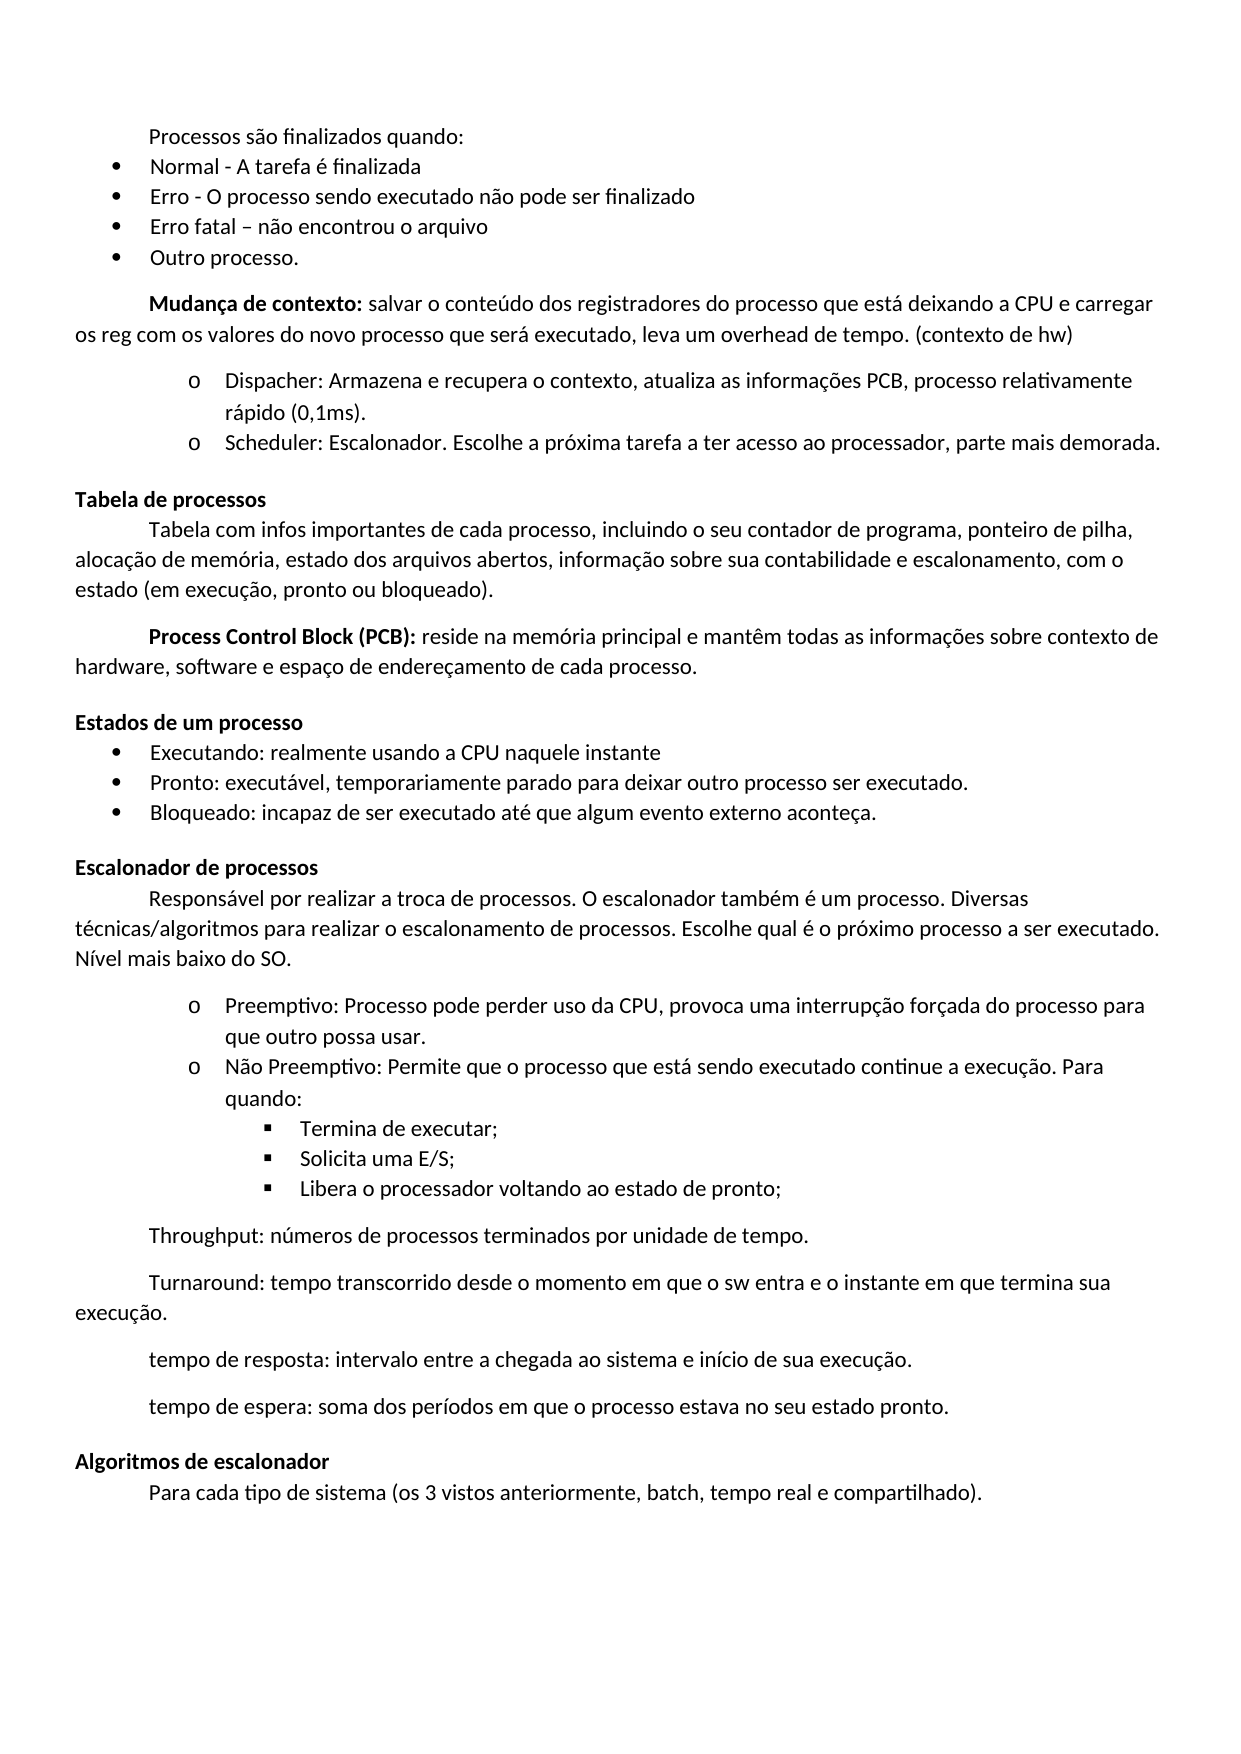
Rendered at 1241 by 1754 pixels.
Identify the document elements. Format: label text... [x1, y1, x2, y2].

list Executando: realmente usando a CPU naquele instante [112, 738, 1165, 766]
list Solicita uma E/S; [262, 1144, 1165, 1172]
text Responsável por realizar a troca de processos. O escalonador também é um processo. Diversas técnicas/algoritmos para realizar o escalonamento de processos. Escolhe qual é o próximo processo a ser executado. Nível mais baixo do SO. [75, 884, 1165, 972]
subtitle Escalonador de processos [75, 853, 1165, 881]
text Process Control Block (PCB): reside na memória principal e mantêm todas as informações sobre contexto de hardware, software e espaço de endereçamento de cada processo. [75, 622, 1165, 680]
list Preemptivo: Processo pode perder uso da CPU, provoca uma interrupção forçada do processo para que outro possa usar. [187, 991, 1165, 1050]
text Tabela com infos importantes de cada processo, incluindo o seu contador de programa, ponteiro de pilha, alocação de memória, estado dos arquivos abertos, informação sobre sua contabilidade e escalonamento, com o estado (em execução, pronto ou bloqueado). [75, 515, 1165, 603]
list Normal - A tarefa é finalizada [112, 152, 1165, 180]
text tempo de resposta: intervalo entre a chegada ao sistema e início de sua execução. [75, 1345, 1165, 1373]
list Processos são finalizados quando: [75, 122, 1165, 150]
list Outro processo. [112, 243, 1165, 271]
list Scheduler: Escalonador. Escolhe a próxima tarefa a ter acesso ao processador, parte mais demorada. [187, 428, 1165, 457]
text Para cada tipo de sistema (os 3 vistos anteriormente, batch, tempo real e compartilhado). [75, 1478, 1165, 1506]
text Throughput: números de processos terminados por unidade de tempo. [75, 1221, 1165, 1249]
subtitle Tabela de processos [75, 485, 1165, 513]
list Não Preemptivo: Permite que o processo que está sendo executado continue a execução. Para quando: [187, 1052, 1165, 1112]
text Turnaround: tempo transcorrido desde o momento em que o sw entra e o instante em que termina sua execução. [75, 1268, 1165, 1326]
list Erro - O processo sendo executado não pode ser finalizado [112, 182, 1165, 210]
list Pronto: executável, temporariamente parado para deixar outro processo ser executado. [112, 768, 1165, 796]
text tempo de espera: soma dos períodos em que o processo estava no seu estado pronto. [75, 1392, 1165, 1420]
list Dispacher: Armazena e recupera o contexto, atualiza as informações PCB, processo relativamente rápido (0,1ms). [187, 367, 1165, 426]
subtitle Estados de um processo [75, 708, 1165, 736]
list Erro fatal – não encontrou o arquivo [112, 212, 1165, 241]
list Libera o processador voltando ao estado de pronto; [262, 1174, 1165, 1202]
subtitle Algoritmos de escalonador [75, 1447, 1165, 1475]
list Bloqueado: incapaz de ser executado até que algum evento externo aconteça. [112, 798, 1165, 826]
list Termina de executar; [262, 1114, 1165, 1142]
text Mudança de contexto: salvar o conteúdo dos registradores do processo que está deixando a CPU e carregar os reg com os valores do novo processo que será executado, leva um overhead de tempo. (contexto de hw) [75, 289, 1165, 348]
